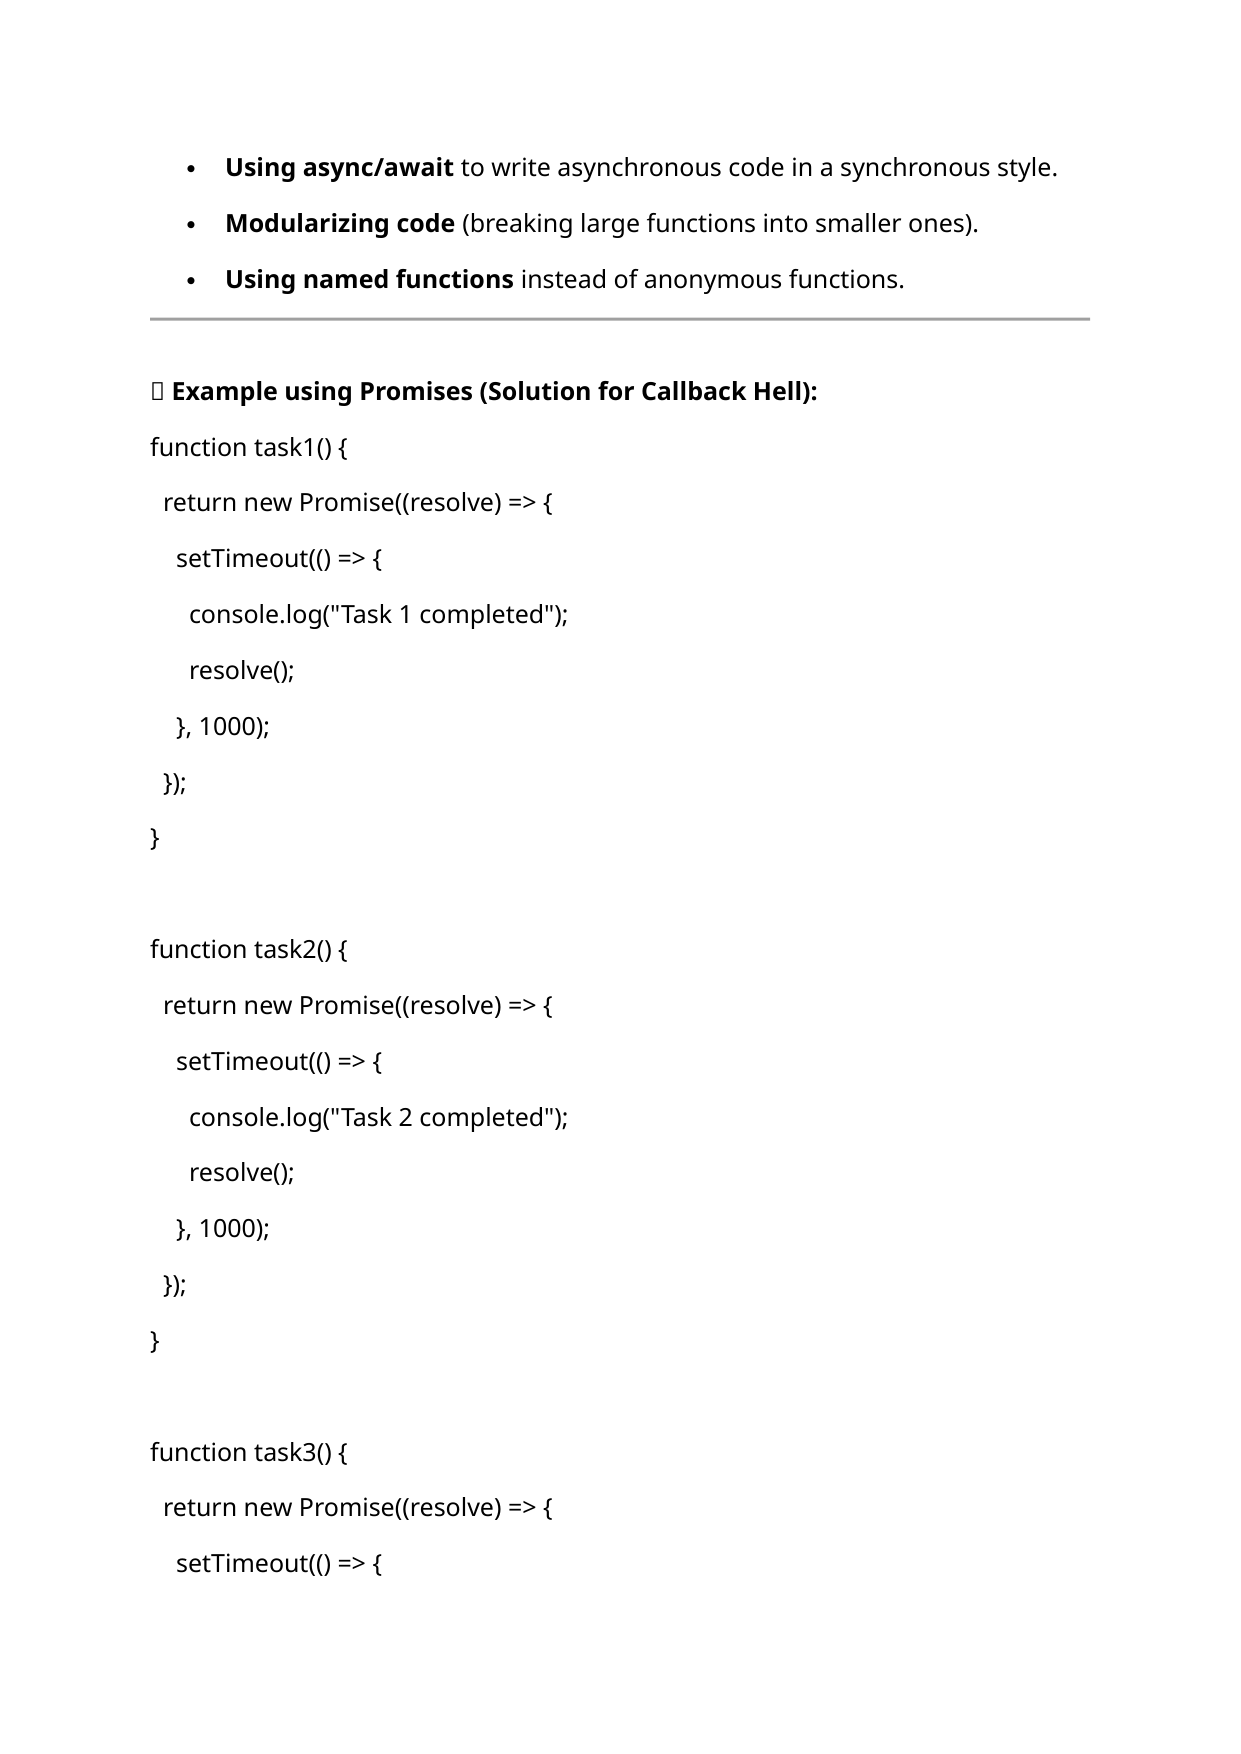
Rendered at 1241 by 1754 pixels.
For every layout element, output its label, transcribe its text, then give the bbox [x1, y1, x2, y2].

text console.log("Task 2 completed"); [150, 1099, 1090, 1133]
list Using async/await to write asynchronous code in a synchronous style. [187, 150, 1090, 184]
text function task3() { [150, 1434, 1090, 1468]
text setTimeout(() => { [150, 541, 1090, 575]
text function task1() { [150, 429, 1090, 463]
list Using named functions instead of anonymous functions. [187, 262, 1090, 296]
text }); [150, 1267, 1090, 1301]
text }, 1000); [150, 708, 1090, 742]
text }); [150, 764, 1090, 798]
text console.log("Task 1 completed"); [150, 597, 1090, 631]
text function task2() { [150, 932, 1090, 966]
text setTimeout(() => { [150, 1546, 1090, 1580]
list Modularizing code (breaking large functions into smaller ones). [187, 206, 1090, 240]
text return new Promise((resolve) => { [150, 1490, 1090, 1524]
text ✅ Example using Promises (Solution for Callback Hell): [150, 373, 1090, 407]
text resolve(); [150, 652, 1090, 687]
text return new Promise((resolve) => { [150, 987, 1090, 1022]
text } [150, 820, 1090, 854]
text setTimeout(() => { [150, 1043, 1090, 1077]
text } [150, 1322, 1090, 1357]
text return new Promise((resolve) => { [150, 485, 1090, 519]
text }, 1000); [150, 1211, 1090, 1245]
text resolve(); [150, 1155, 1090, 1189]
